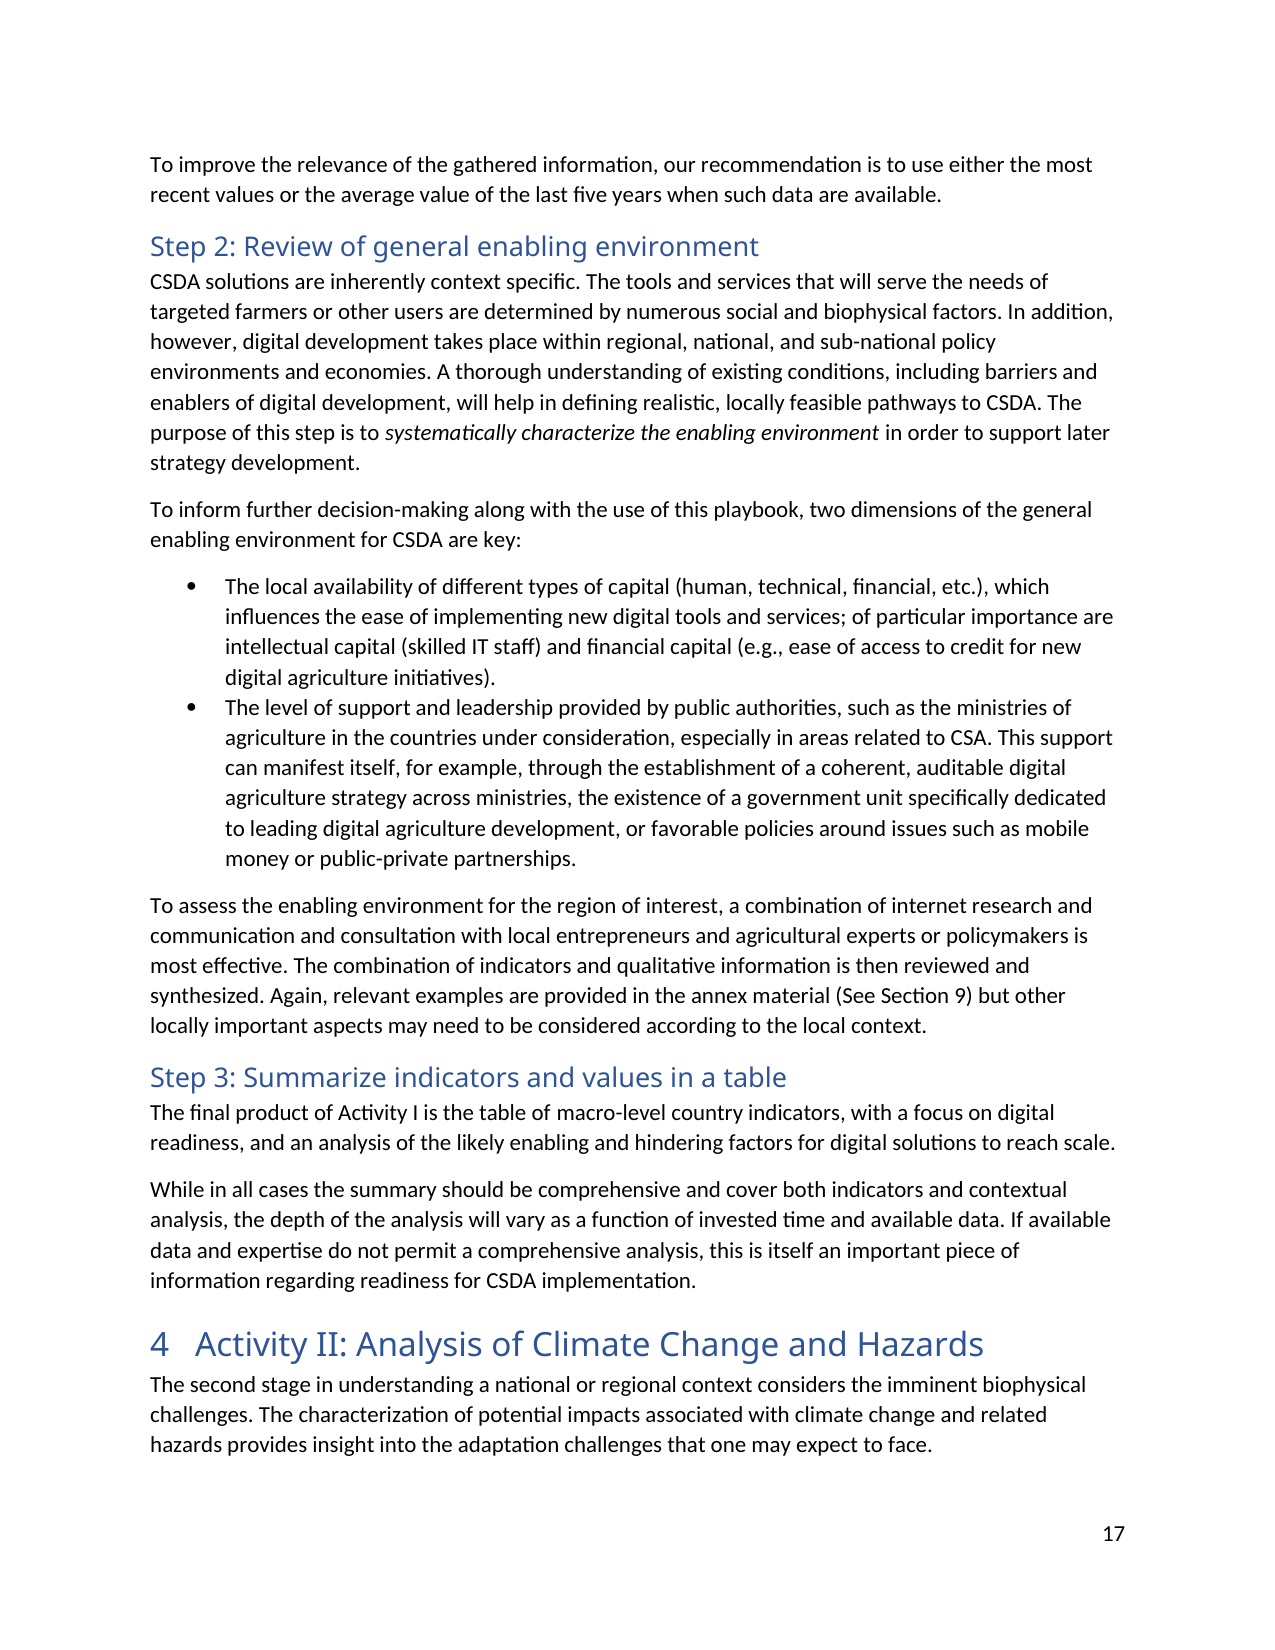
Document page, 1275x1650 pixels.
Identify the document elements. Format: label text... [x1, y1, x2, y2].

text To inform further decision-making along with the use of this playbook, two dimensions of the general enabling environment for CSDA are key: [150, 495, 1125, 553]
text To improve the relevance of the gathered information, our recommendation is to use either the most recent values or the average value of the last five years when such data are available. [150, 150, 1125, 208]
text The second stage in understanding a national or regional context considers the imminent biophysical challenges. The characterization of potential impacts associated with climate change and related hazards provides insight into the adaptation challenges that one may expect to face. [150, 1370, 1125, 1459]
subtitle Activity II: Analysis of Climate Change and Hazards [150, 1321, 1125, 1367]
list The level of support and leadership provided by public authorities, such as the ministries of agriculture in the countries under consideration, especially in areas related to CSA. This support can manifest itself, for example, through the establishment of a coherent, auditable digital agriculture strategy across ministries, the existence of a government unit specifically dedicated to leading digital agriculture development, or favorable policies around issues such as mobile money or public-private partnerships. [187, 693, 1125, 872]
subtitle Step 2: Review of general enabling environment [150, 227, 1125, 264]
text While in all cases the summary should be comprehensive and cover both indicators and contextual analysis, the depth of the analysis will vary as a function of invested time and available data. If available data and expertise do not permit a comprehensive analysis, this is itself an important piece of information regarding readiness for CSDA implementation. [150, 1175, 1125, 1294]
subtitle Step 3: Summarize indicators and values in a table [150, 1058, 1125, 1095]
text To assess the enabling environment for the region of interest, a combination of internet research and communication and consultation with local entrepreneurs and agricultural experts or policymakers is most effective. The combination of indicators and qualitative information is then reviewed and synthesized. Again, relevant examples are provided in the annex material (See Section 9) but other locally important aspects may need to be considered according to the local context. [150, 891, 1125, 1040]
text CSDA solutions are inherently context specific. The tools and services that will serve the needs of targeted farmers or other users are determined by numerous social and biophysical factors. In addition, however, digital development takes place within regional, national, and sub-national policy environments and economies. A thorough understanding of existing conditions, including barriers and enablers of digital development, will help in defining realistic, locally feasible pathways to CSDA. The purpose of this step is to systematically characterize the enabling environment in order to support later strategy development. [150, 267, 1125, 476]
text The final product of Activity I is the table of macro-level country indicators, with a focus on digital readiness, and an analysis of the likely enabling and hindering factors for digital solutions to reach scale. [150, 1098, 1125, 1157]
list The local availability of different types of capital (human, technical, financial, etc.), which influences the ease of implementing new digital tools and services; of particular importance are intellectual capital (skilled IT staff) and financial capital (e.g., ease of access to credit for new digital agriculture initiatives). [187, 572, 1125, 691]
